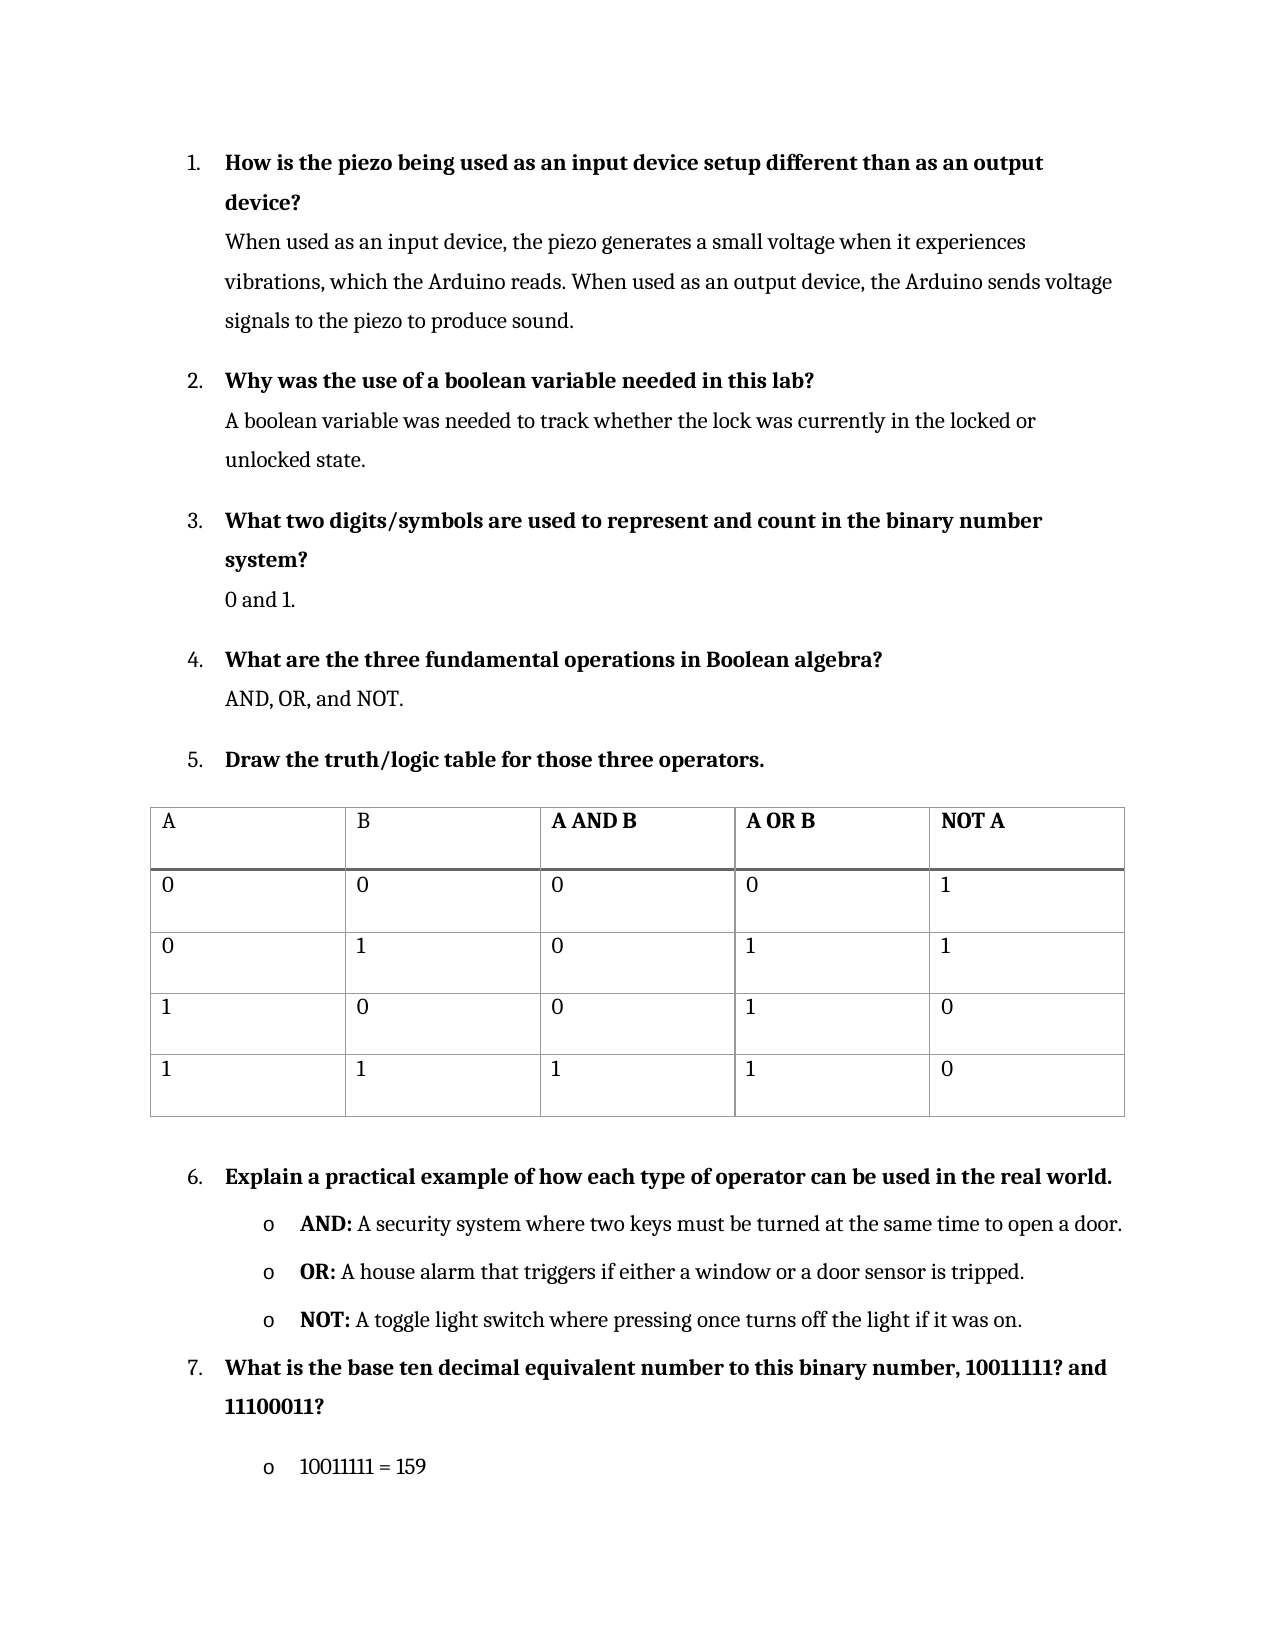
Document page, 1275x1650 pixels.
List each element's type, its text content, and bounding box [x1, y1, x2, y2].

list Explain a practical example of how each type of operator can be used in the real world. [187, 1164, 1125, 1190]
table_header A OR B [736, 808, 929, 868]
table_cell 0 [541, 933, 734, 993]
table_header B [346, 808, 540, 868]
table_cell 1 [151, 1055, 345, 1116]
list What is the base ten decimal equivalent number to this binary number, 10011111? and 11100011? [187, 1354, 1125, 1420]
table_cell 1 [930, 871, 1124, 932]
table_cell 0 [541, 871, 734, 932]
table_cell 0 [930, 994, 1124, 1054]
table_cell 1 [346, 933, 540, 993]
table_header A AND B [541, 808, 734, 868]
table_cell 1 [736, 1055, 929, 1116]
list AND: A security system where two keys must be turned at the same time to open a door. [262, 1211, 1125, 1238]
list NOT: A toggle light switch where pressing once turns off the light if it was on. [262, 1307, 1125, 1333]
table_cell 0 [346, 994, 540, 1054]
table_cell 0 [346, 871, 540, 932]
list 10011111 = 159 [262, 1454, 1125, 1481]
table_cell 1 [541, 1055, 734, 1116]
list What are the three fundamental operations in Boolean algebra? AND, OR, and NOT. [187, 647, 1125, 713]
list Draw the truth/logic table for those three operators. [187, 747, 1125, 773]
table_cell 0 [930, 1055, 1124, 1116]
table_cell 1 [736, 933, 929, 993]
table_header NOT A [930, 808, 1124, 868]
table_cell 0 [736, 871, 929, 932]
table_cell 0 [151, 871, 345, 932]
list OR: A house alarm that triggers if either a window or a door sensor is tripped. [262, 1259, 1125, 1286]
table_cell 1 [151, 994, 345, 1054]
list How is the piezo being used as an input device setup different than as an output device? When used as an input device, the piezo generates a small voltage when it experiences vibrations, which the Arduino reads. When used as an output device, the Arduino sends voltage signals to the piezo to produce sound. [187, 150, 1125, 334]
table_cell 0 [151, 933, 345, 993]
list Why was the use of a boolean variable needed in this lab? A boolean variable was needed to track whether the lock was currently in the locked or unlocked state. [187, 368, 1125, 473]
table_cell 1 [736, 994, 929, 1054]
list What two digits/symbols are used to represent and count in the binary number system? 0 and 1. [187, 507, 1125, 613]
table_header A [151, 808, 345, 868]
table_cell 1 [930, 933, 1124, 993]
table_cell 1 [346, 1055, 540, 1116]
table_cell 0 [541, 994, 734, 1054]
